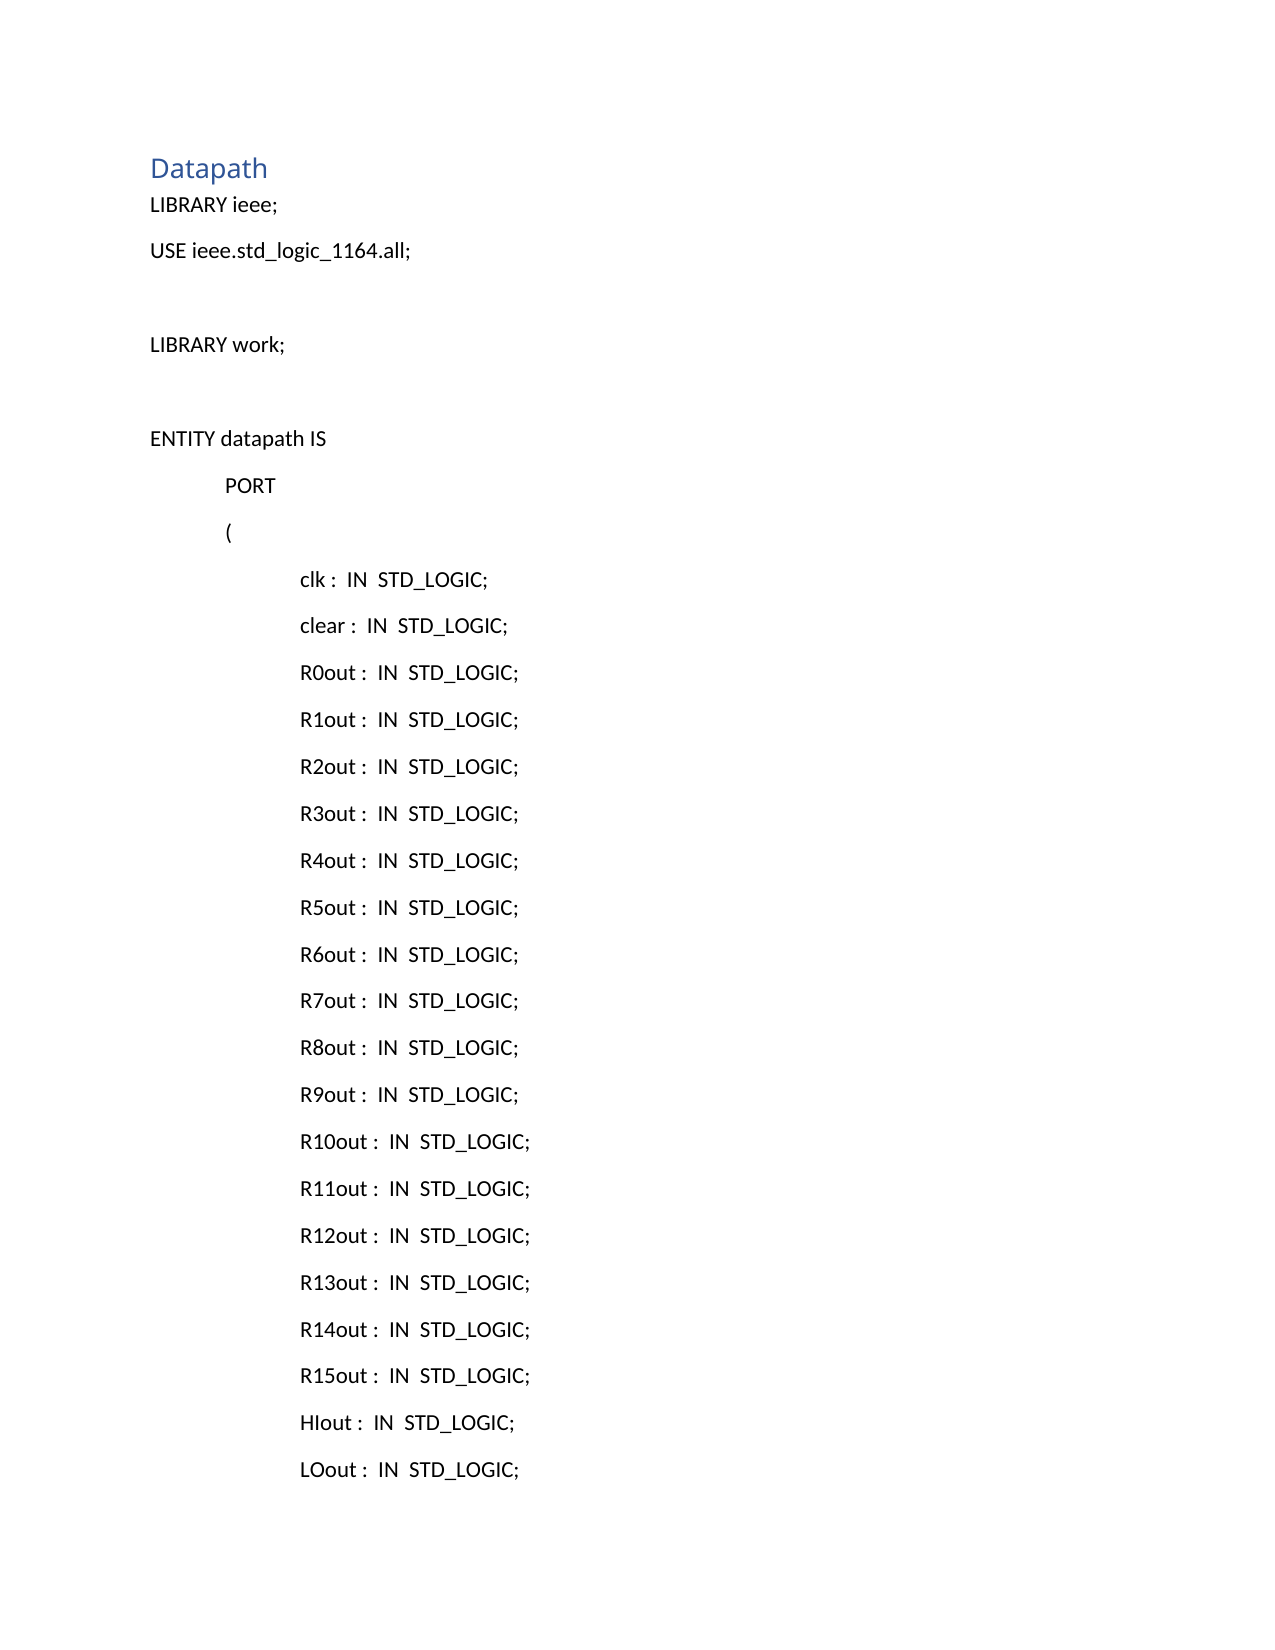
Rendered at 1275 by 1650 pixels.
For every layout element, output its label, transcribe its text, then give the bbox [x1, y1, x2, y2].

text USE ieee.std_logic_1164.all; [150, 237, 1125, 265]
text R1out : IN STD_LOGIC; [150, 705, 1125, 733]
text ENTITY datapath IS [150, 424, 1125, 452]
text R14out : IN STD_LOGIC; [150, 1315, 1125, 1343]
subtitle Datapath [150, 150, 1125, 187]
text R7out : IN STD_LOGIC; [150, 987, 1125, 1015]
text clk : IN STD_LOGIC; [150, 565, 1125, 593]
text R10out : IN STD_LOGIC; [150, 1127, 1125, 1155]
text HIout : IN STD_LOGIC; [150, 1408, 1125, 1437]
text R0out : IN STD_LOGIC; [150, 658, 1125, 687]
text LIBRARY work; [150, 330, 1125, 358]
text R11out : IN STD_LOGIC; [150, 1174, 1125, 1202]
text R15out : IN STD_LOGIC; [150, 1362, 1125, 1390]
text PORT [150, 471, 1125, 499]
text R6out : IN STD_LOGIC; [150, 940, 1125, 968]
text clear : IN STD_LOGIC; [150, 612, 1125, 640]
text R8out : IN STD_LOGIC; [150, 1033, 1125, 1062]
text R3out : IN STD_LOGIC; [150, 799, 1125, 827]
text ( [150, 518, 1125, 546]
text R13out : IN STD_LOGIC; [150, 1268, 1125, 1296]
text R2out : IN STD_LOGIC; [150, 752, 1125, 780]
text R12out : IN STD_LOGIC; [150, 1221, 1125, 1249]
text R9out : IN STD_LOGIC; [150, 1080, 1125, 1108]
text R5out : IN STD_LOGIC; [150, 893, 1125, 921]
text LIBRARY ieee; [150, 190, 1125, 218]
text LOout : IN STD_LOGIC; [150, 1455, 1125, 1483]
text R4out : IN STD_LOGIC; [150, 846, 1125, 874]
